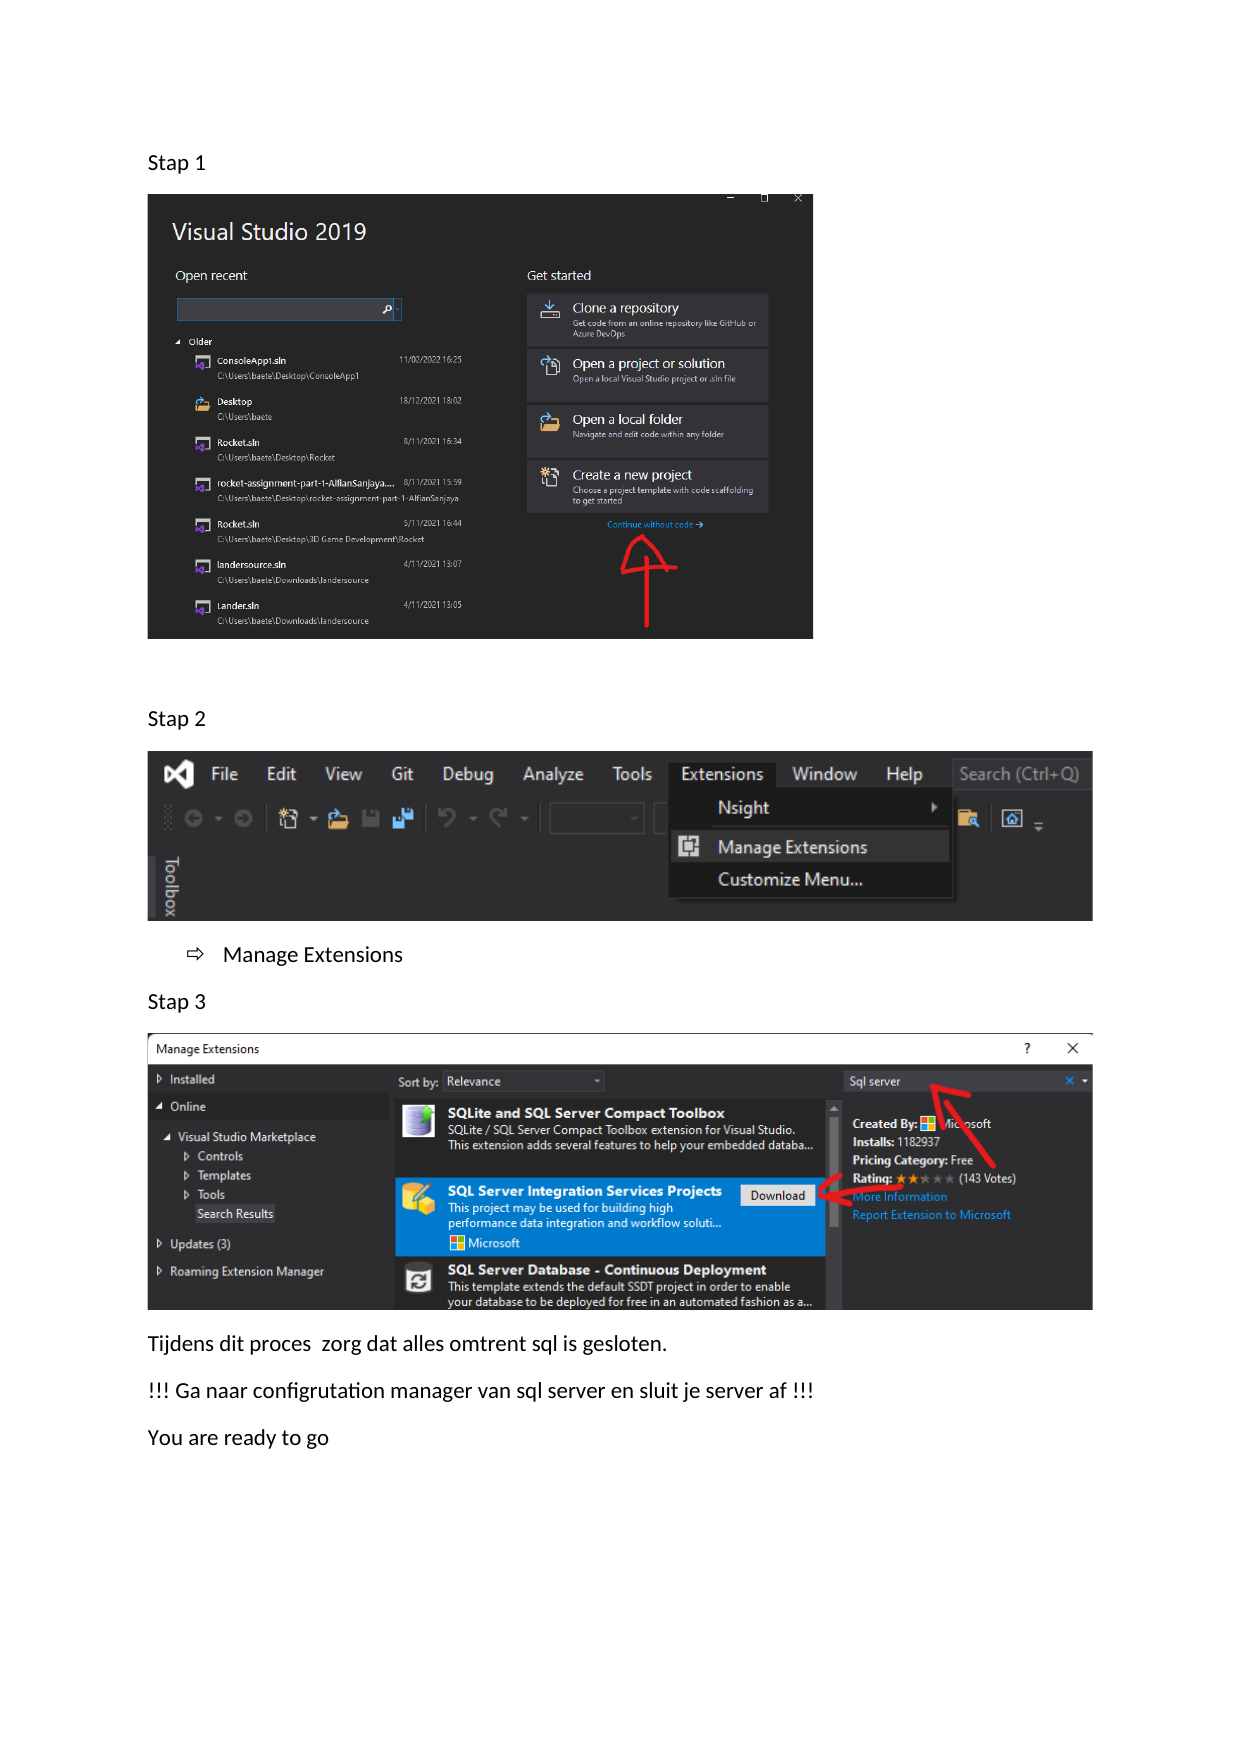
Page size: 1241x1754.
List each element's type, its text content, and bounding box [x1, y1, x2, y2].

text Tijdens dit proces zorg dat alles omtrent sql is gesloten. [148, 1329, 1093, 1357]
picture [147, 1033, 1093, 1310]
text !!! Ga naar configrutation manager van sql server en sluit je server af !!! [148, 1376, 1093, 1404]
text You are ready to go [148, 1423, 1093, 1451]
text Stap 3 [148, 987, 1093, 1015]
picture [147, 751, 1093, 921]
picture [147, 194, 814, 639]
text Stap 2 [148, 704, 1093, 732]
text Stap 1 [148, 148, 1093, 176]
list Manage Extensions [185, 940, 1093, 968]
